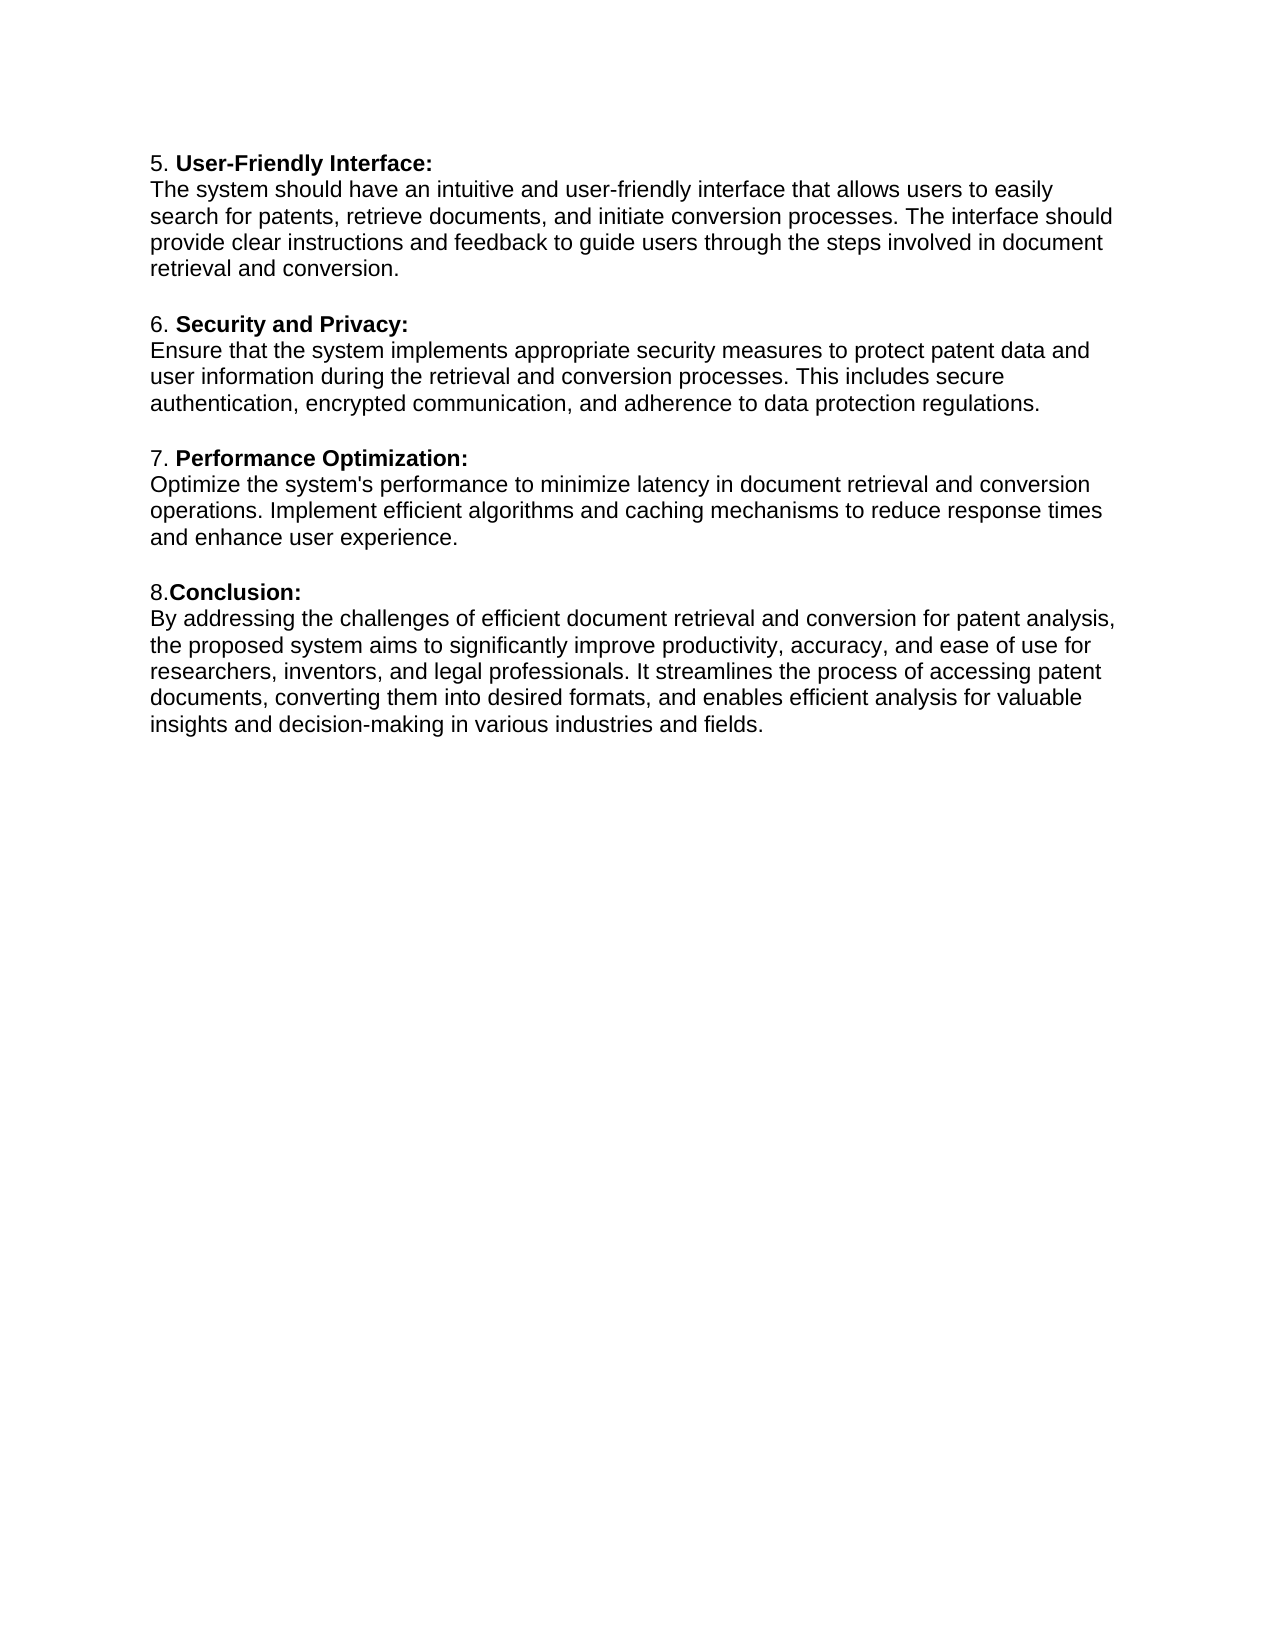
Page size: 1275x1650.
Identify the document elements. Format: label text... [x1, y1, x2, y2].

text 8.Conclusion: [150, 579, 1125, 605]
text The system should have an intuitive and user-friendly interface that allows users to easily search for patents, retrieve documents, and initiate conversion processes. The interface should provide clear instructions and feedback to guide users through the steps involved in document retrieval and conversion. [150, 176, 1125, 282]
text 6. Security and Privacy: [150, 311, 1125, 337]
text 5. User-Friendly Interface: [150, 150, 1125, 176]
text 7. Performance Optimization: [150, 445, 1125, 471]
text Optimize the system's performance to minimize latency in document retrieval and conversion operations. Implement efficient algorithms and caching mechanisms to reduce response times and enhance user experience. [150, 471, 1125, 550]
text By addressing the challenges of efficient document retrieval and conversion for patent analysis, the proposed system aims to significantly improve productivity, accuracy, and ease of use for researchers, inventors, and legal professionals. It streamlines the process of accessing patent documents, converting them into desired formats, and enables efficient analysis for valuable insights and decision-making in various industries and fields. [150, 605, 1125, 737]
text Ensure that the system implements appropriate security measures to protect patent data and user information during the retrieval and conversion processes. This includes secure authentication, encrypted communication, and adherence to data protection regulations. [150, 337, 1125, 416]
